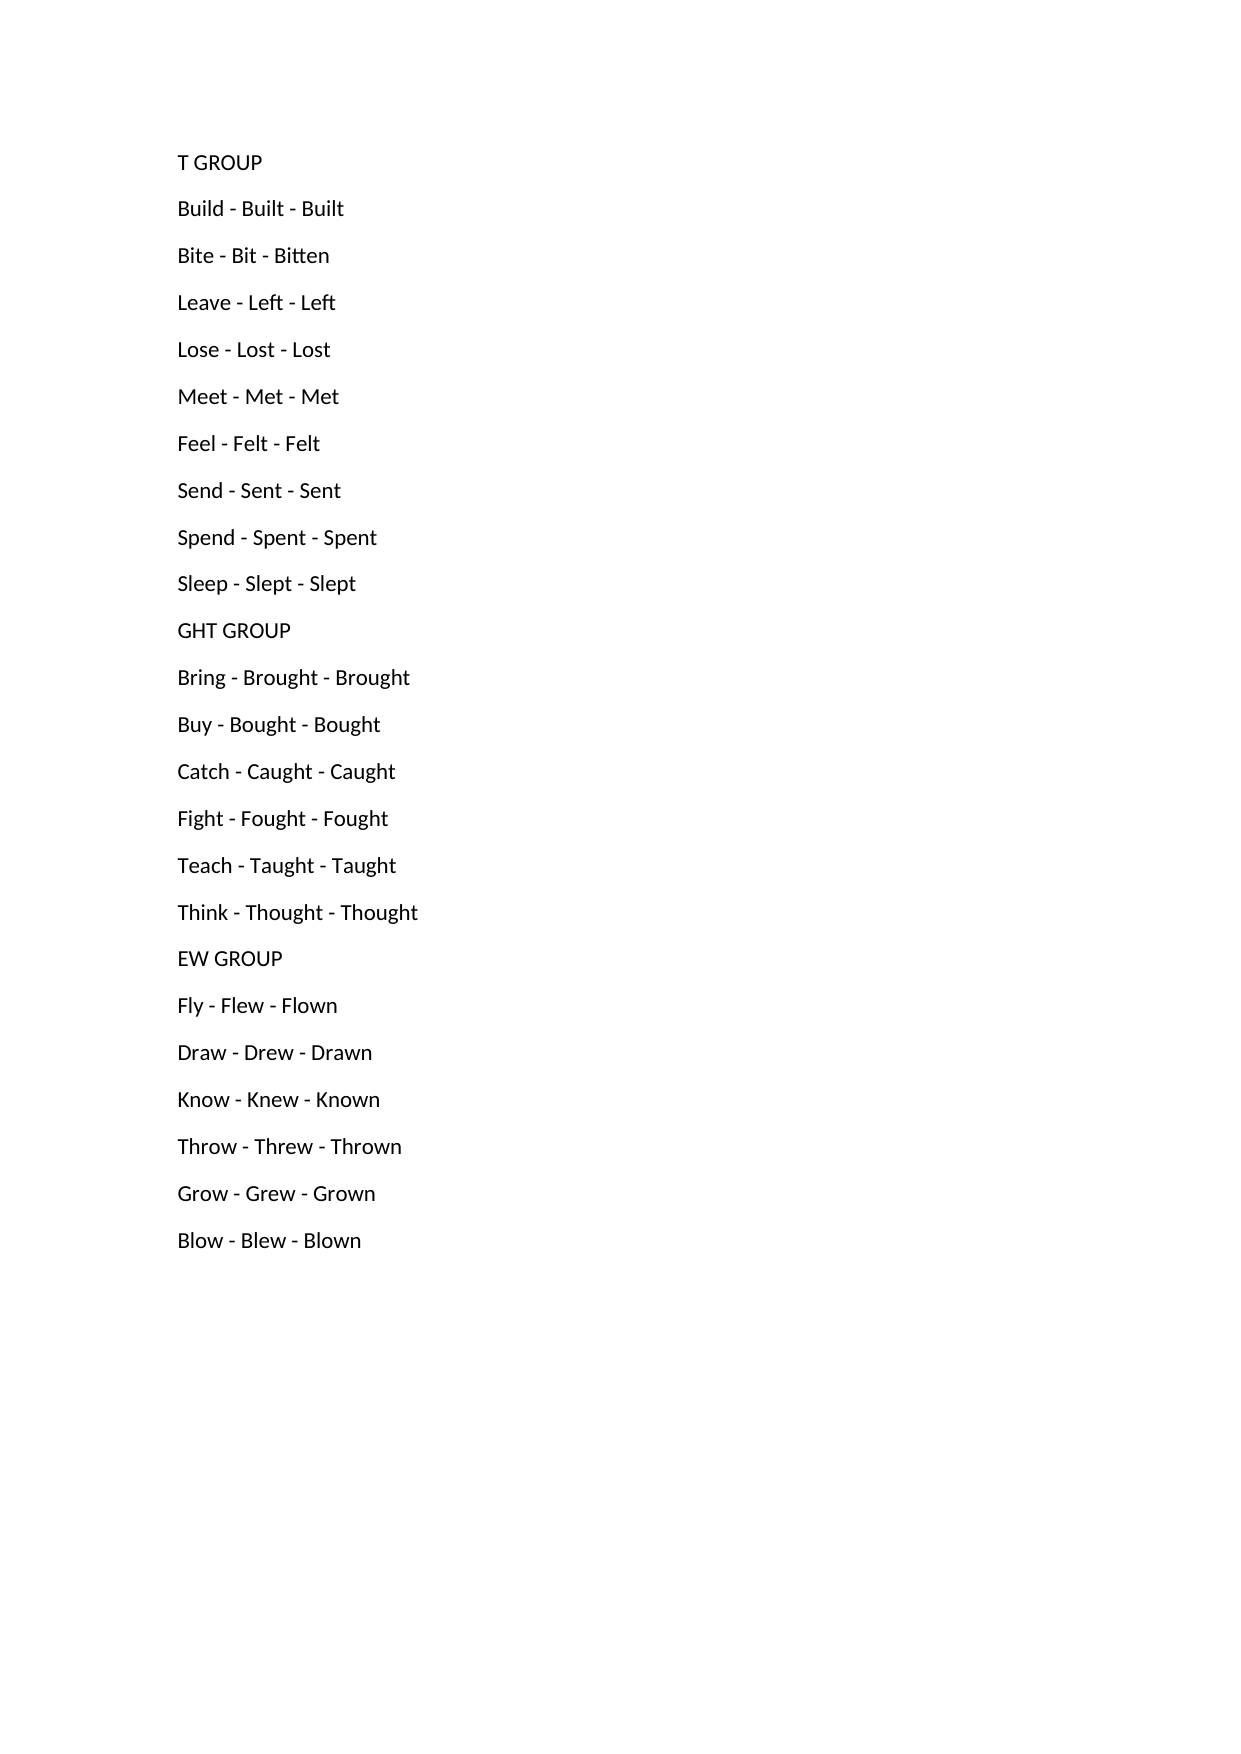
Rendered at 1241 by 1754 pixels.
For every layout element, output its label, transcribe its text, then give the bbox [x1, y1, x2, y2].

text Bring - Brought - Brought [177, 663, 1063, 691]
text Buy - Bought - Bought [177, 710, 1063, 738]
text Bite - Bit - Bitten [177, 241, 1063, 269]
text Know - Knew - Known [177, 1085, 1063, 1113]
text EW GROUP [177, 944, 1063, 972]
text Feel - Felt - Felt [177, 429, 1063, 457]
text GHT GROUP [177, 616, 1063, 644]
text Fight - Fought - Fought [177, 804, 1063, 832]
text Catch - Caught - Caught [177, 757, 1063, 785]
text Think - Thought - Thought [177, 898, 1063, 926]
text Send - Sent - Sent [177, 476, 1063, 504]
text Throw - Threw - Thrown [177, 1132, 1063, 1160]
text Lose - Lost - Lost [177, 335, 1063, 363]
text Fly - Flew - Flown [177, 991, 1063, 1019]
text Blow - Blew - Blown [177, 1226, 1063, 1254]
text Leave - Left - Left [177, 288, 1063, 316]
text Spend - Spent - Spent [177, 523, 1063, 551]
text Grow - Grew - Grown [177, 1179, 1063, 1207]
text Teach - Taught - Taught [177, 851, 1063, 879]
text Meet - Met - Met [177, 382, 1063, 410]
text T GROUP [177, 148, 1063, 176]
text Draw - Drew - Drawn [177, 1038, 1063, 1066]
text Sleep - Slept - Slept [177, 569, 1063, 597]
text Build - Built - Built [177, 194, 1063, 222]
